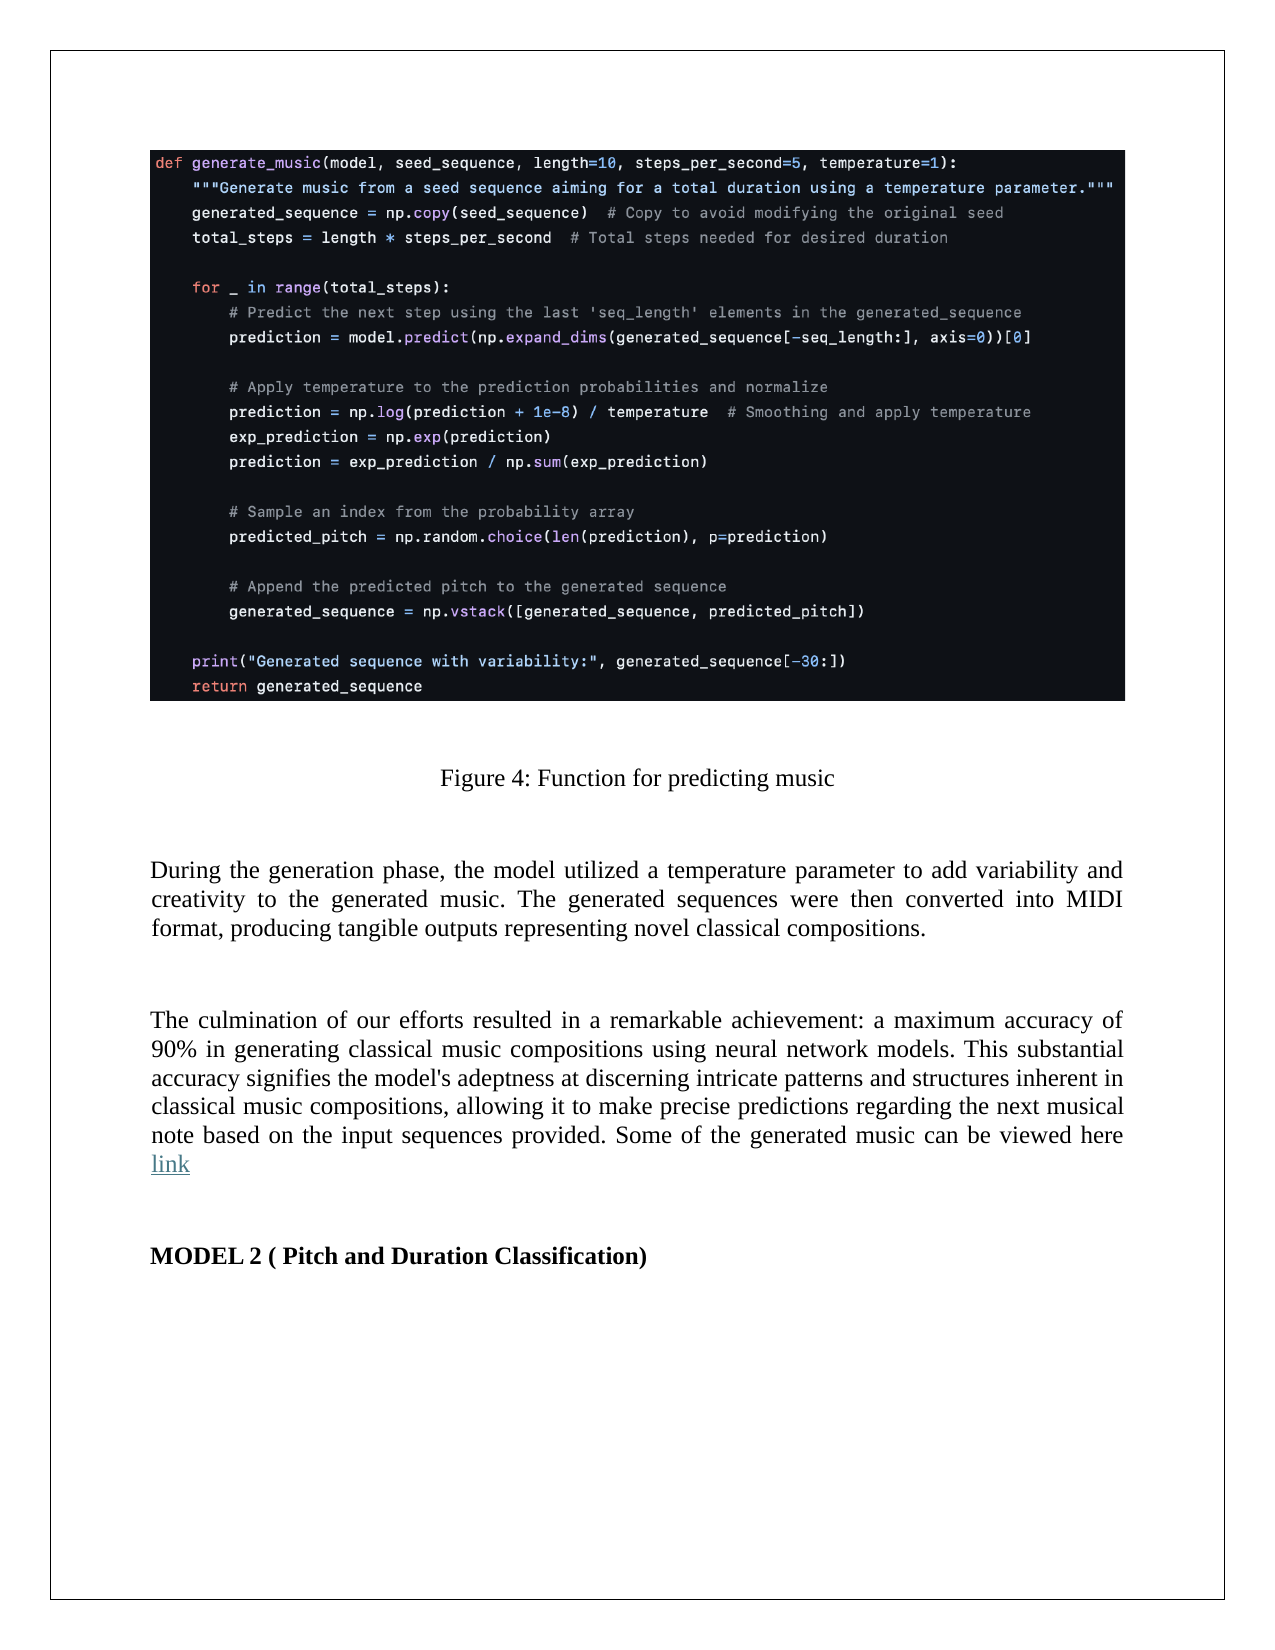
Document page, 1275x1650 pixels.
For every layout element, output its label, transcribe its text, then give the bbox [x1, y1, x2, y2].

text The culmination of our efforts resulted in a remarkable achievement: a maximum accuracy of 90% in generating classical music compositions using neural network models. This substantial accuracy signifies the model's adeptness at discerning intricate patterns and structures inherent in classical music compositions, allowing it to make precise predictions regarding the next musical note based on the input sequences provided. Some of the generated music can be viewed here link [150, 1005, 1125, 1178]
picture [150, 150, 1125, 701]
text MODEL 2 ( Pitch and Duration Classification) [150, 1241, 1125, 1270]
text During the generation phase, the model utilized a temperature parameter to add variability and creativity to the generated music. The generated sequences were then converted into MIDI format, producing tangible outputs representing novel classical compositions. [150, 856, 1125, 942]
text Figure 4: Function for predicting music [150, 763, 1125, 792]
